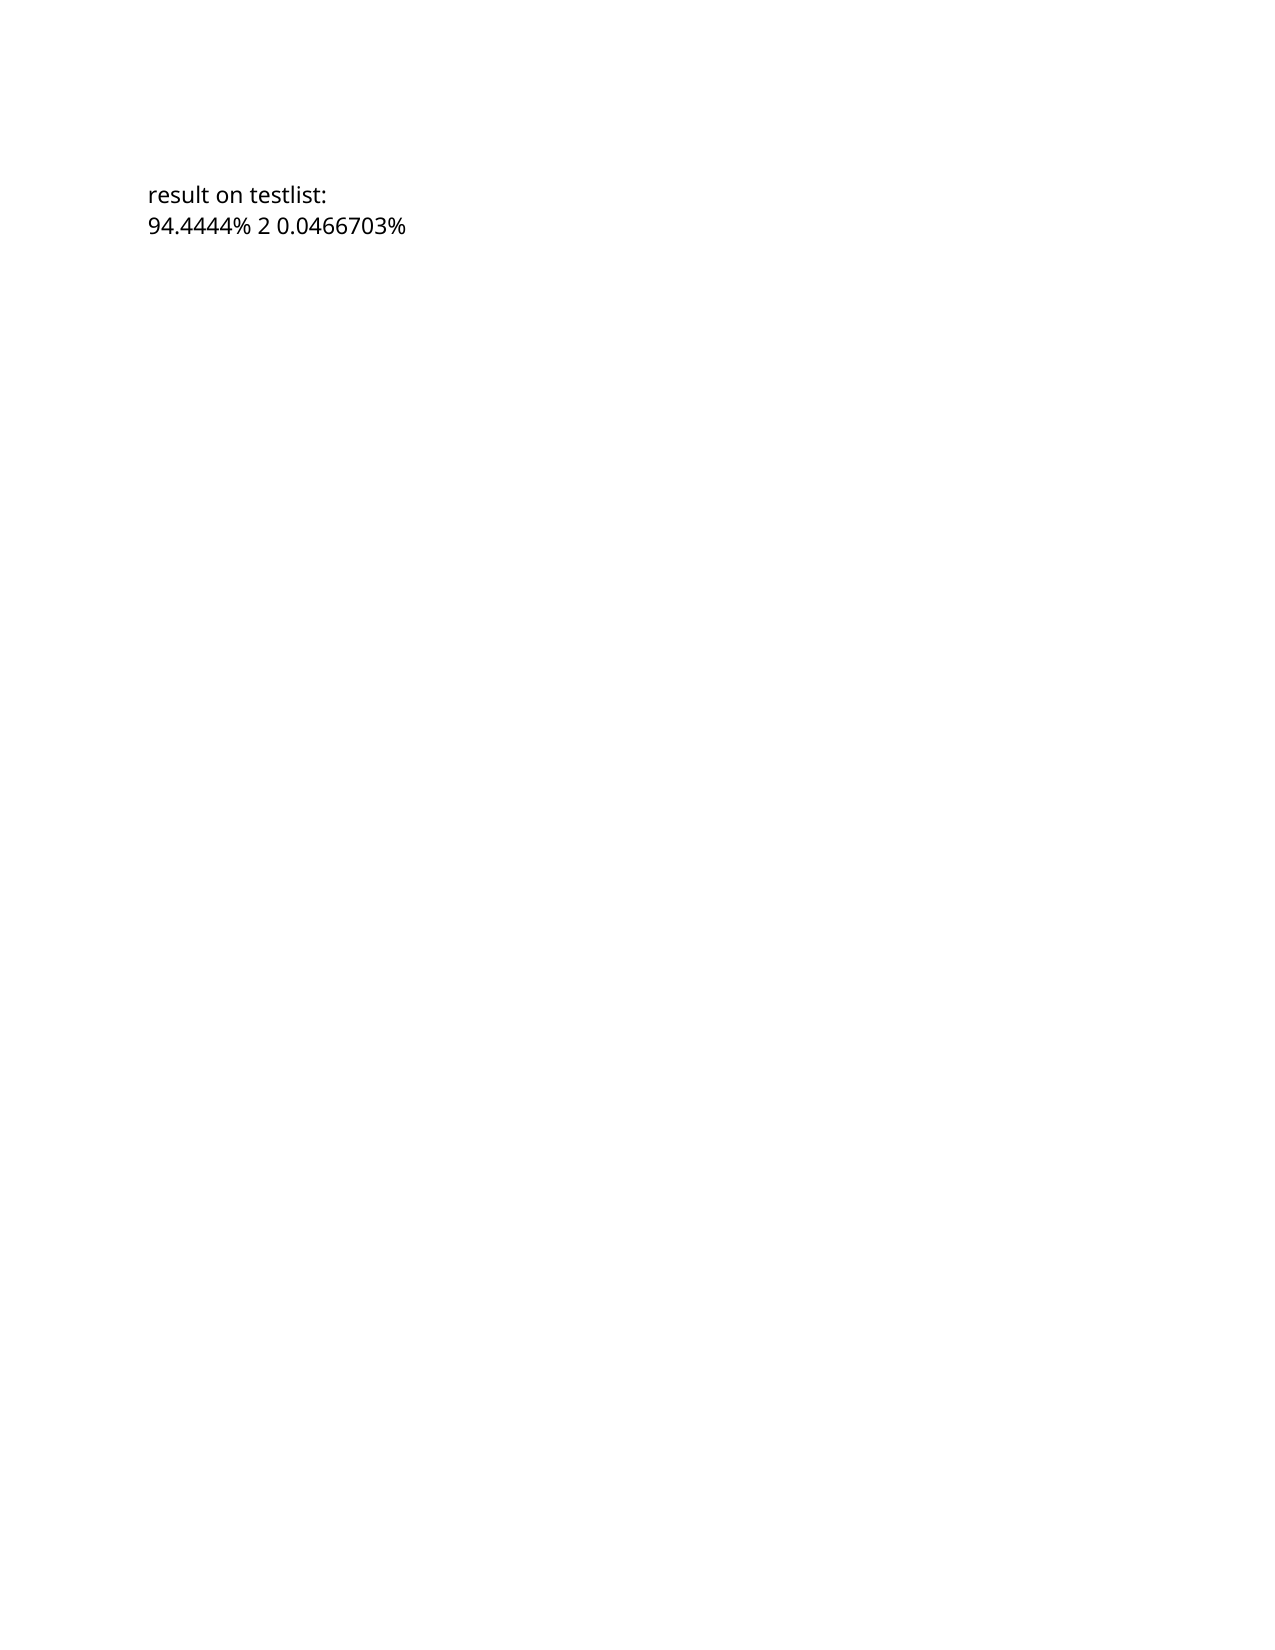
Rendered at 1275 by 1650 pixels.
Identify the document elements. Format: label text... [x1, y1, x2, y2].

text result on testlist: [148, 179, 1127, 210]
text 94.4444% 2 0.0466703% [148, 210, 1127, 241]
